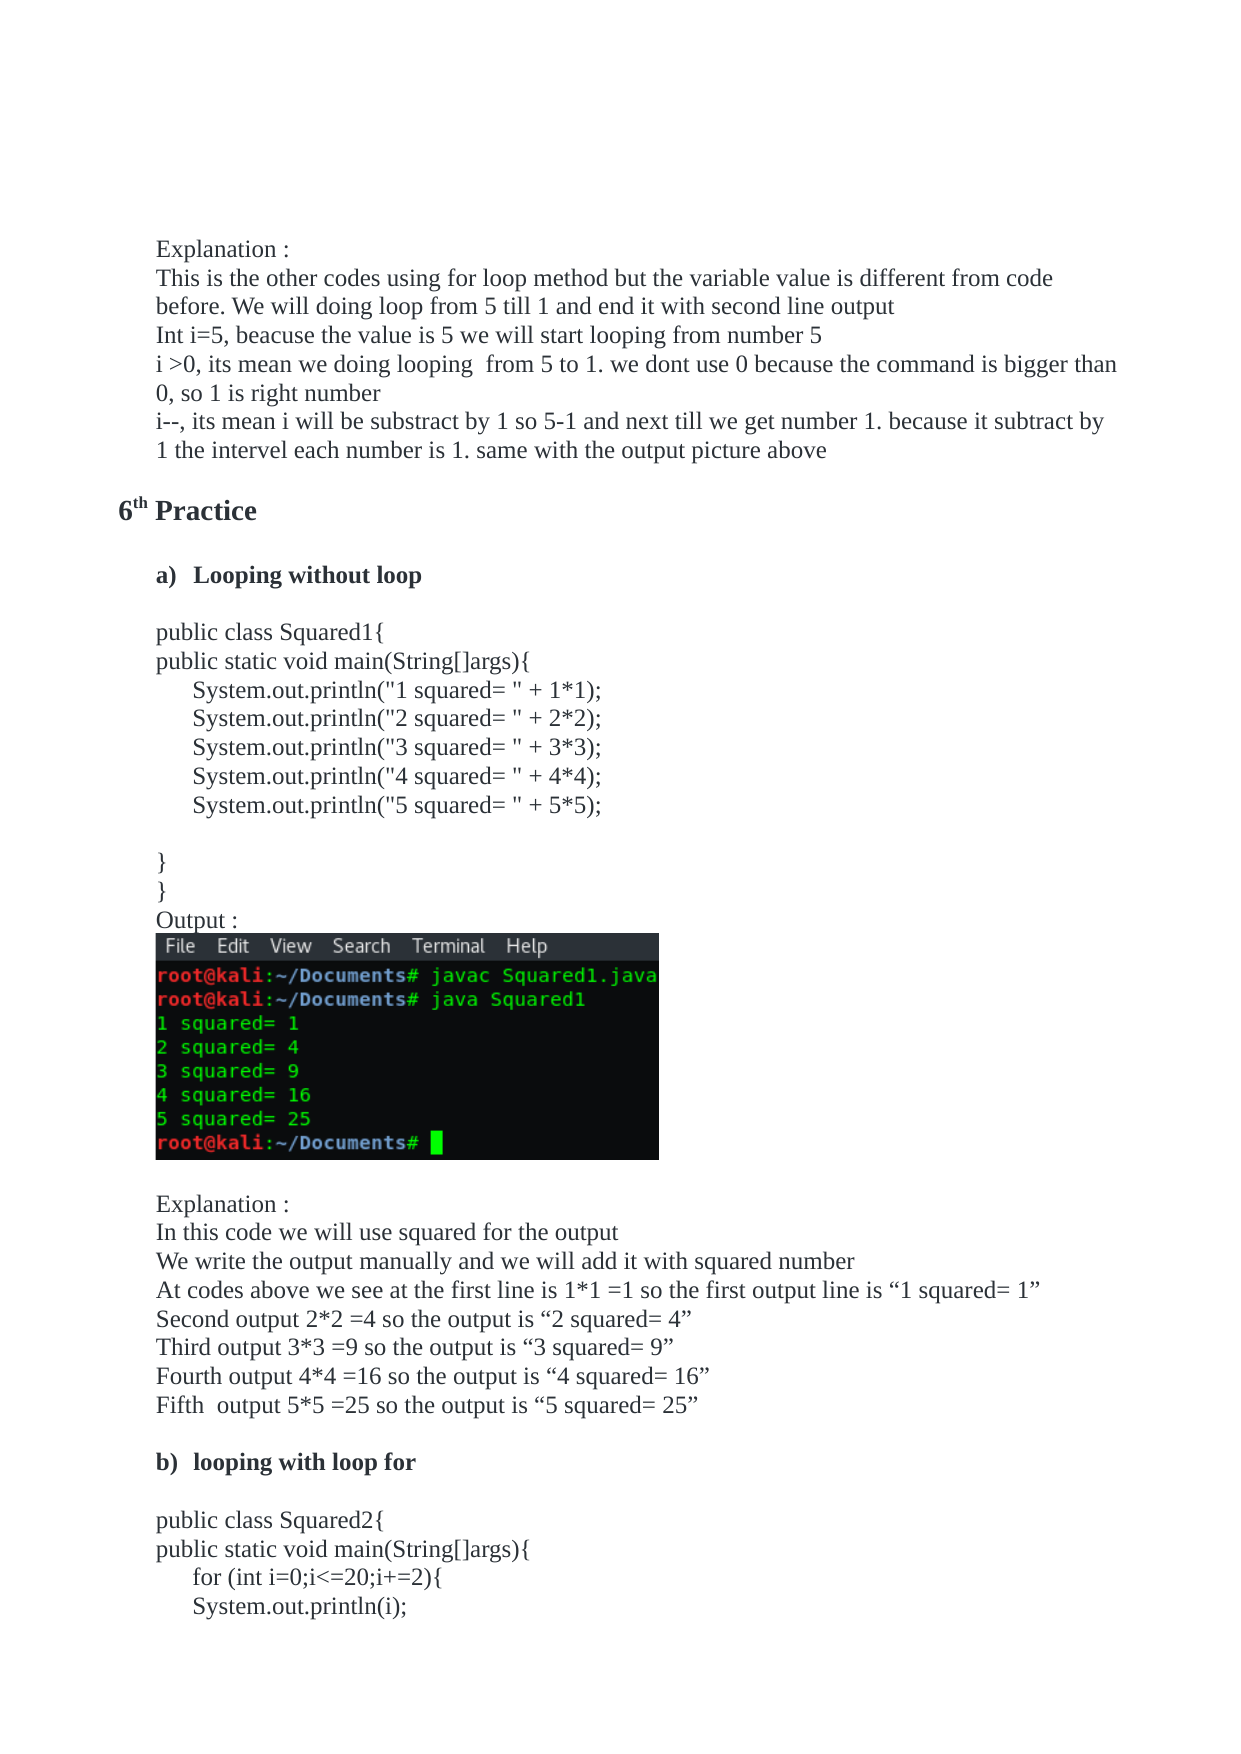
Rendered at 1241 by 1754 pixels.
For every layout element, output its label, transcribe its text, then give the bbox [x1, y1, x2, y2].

text 6th Practice [118, 493, 1122, 526]
list Third output 3*3 =9 so the output is “3 squared= 9” [156, 1332, 1122, 1361]
list i >0, its mean we doing looping from 5 to 1. we dont use 0 because the command is bigger than 0, so 1 is right number [156, 349, 1122, 406]
list Second output 2*2 =4 so the output is “2 squared= 4” [156, 1304, 1122, 1332]
list System.out.println("4 squared= " + 4*4); [156, 761, 1122, 790]
list In this code we will use squared for the output [156, 1217, 1122, 1246]
list public class Squared1{ [156, 617, 1122, 646]
list public class Squared2{ [156, 1505, 1122, 1534]
list i--, its mean i will be substract by 1 so 5-1 and next till we get number 1. because it subtract by 1 the intervel each number is 1. same with the output picture above [156, 406, 1122, 464]
list Explanation : [156, 234, 1122, 263]
list At codes above we see at the first line is 1*1 =1 so the first output line is “1 squared= 1” [156, 1275, 1122, 1304]
list public static void main(String[]args){ [156, 646, 1122, 675]
list System.out.println("2 squared= " + 2*2); [156, 703, 1122, 732]
list for (int i=0;i<=20;i+=2){ [156, 1562, 1122, 1591]
list Int i=5, beacuse the value is 5 we will start looping from number 5 [156, 320, 1122, 349]
list Fourth output 4*4 =16 so the output is “4 squared= 16” [156, 1361, 1122, 1390]
list We write the output manually and we will add it with squared number [156, 1246, 1122, 1275]
list public static void main(String[]args){ [156, 1534, 1122, 1562]
list System.out.println("5 squared= " + 5*5); [156, 790, 1122, 818]
list This is the other codes using for loop method but the variable value is different from code before. We will doing loop from 5 till 1 and end it with second line output [156, 263, 1122, 320]
list Fifth output 5*5 =25 so the output is “5 squared= 25” [156, 1390, 1122, 1419]
list } [156, 876, 1122, 905]
list Output : [156, 905, 1122, 933]
list Explanation : [156, 1189, 1122, 1217]
list System.out.println("3 squared= " + 3*3); [156, 732, 1122, 761]
list looping with loop for [156, 1447, 1122, 1476]
list System.out.println("1 squared= " + 1*1); [156, 675, 1122, 703]
list } [156, 847, 1122, 876]
picture [155, 933, 659, 1160]
list Looping without loop [156, 560, 1122, 588]
list System.out.println(i); [156, 1591, 1122, 1620]
